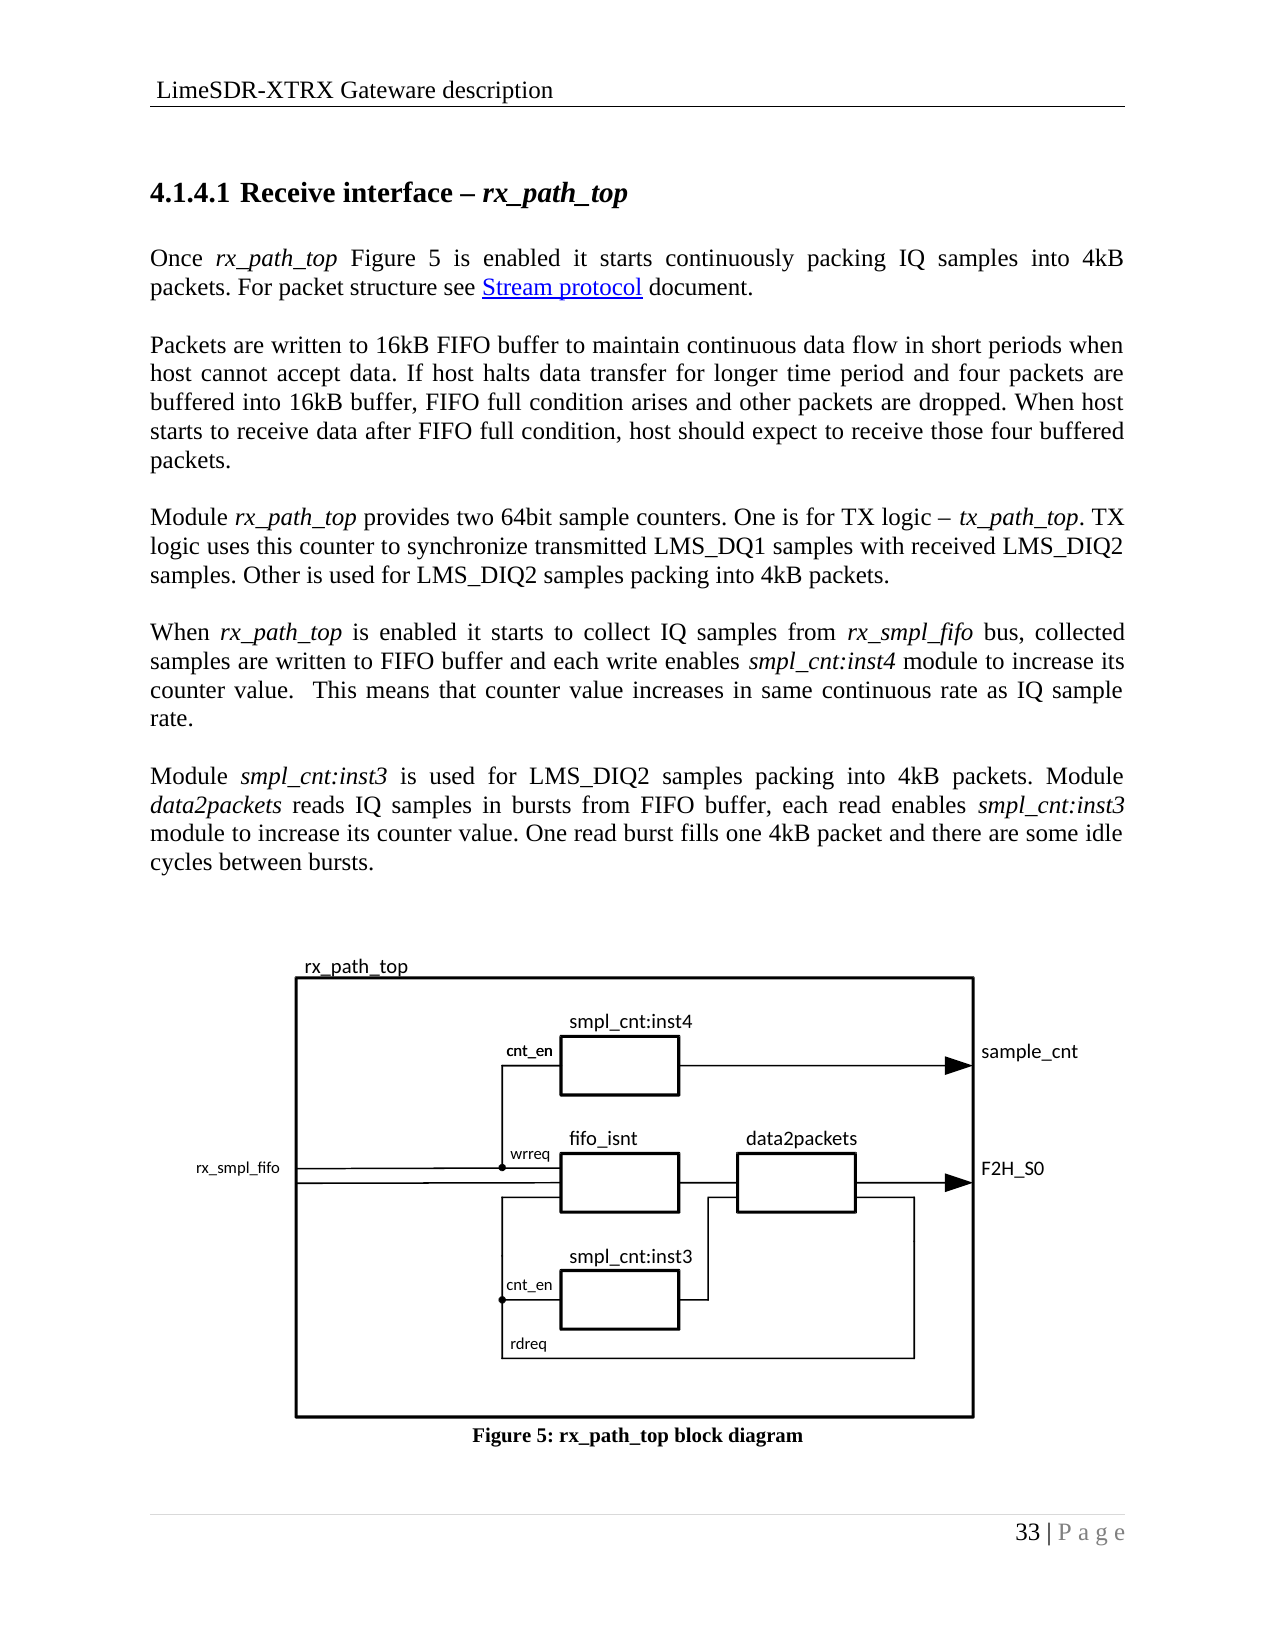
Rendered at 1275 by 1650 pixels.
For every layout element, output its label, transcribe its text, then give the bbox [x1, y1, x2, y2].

text Once rx_path_top Figure 5 is enabled it starts continuously packing IQ samples into 4kB packets. For packet structure see Stream protocol document. [150, 243, 1125, 301]
text Packets are written to 16kB FIFO buffer to maintain continuous data flow in short periods when host cannot accept data. If host halts data transfer for longer time period and four packets are buffered into 16kB buffer, FIFO full condition arises and other packets are dropped. When host starts to receive data after FIFO full condition, host should expect to receive those four buffered packets. [150, 330, 1125, 473]
text Module rx_path_top provides two 64bit sample counters. One is for TX logic – tx_path_top. TX logic uses this counter to synchronize transmitted LMS_DQ1 samples with received LMS_DIQ2 samples. Other is used for LMS_DIQ2 samples packing into 4kB packets. [150, 502, 1125, 588]
text Module smpl_cnt:inst3 is used for LMS_DIQ2 samples packing into 4kB packets. Module data2packets reads IQ samples in bursts from FIFO buffer, each read enables smpl_cnt:inst3 module to increase its counter value. One read burst fills one 4kB packet and there are some idle cycles between bursts. [150, 761, 1125, 876]
subtitle Receive interface – rx_path_top [150, 175, 1125, 208]
text When rx_path_top is enabled it starts to collect IQ samples from rx_smpl_fifo bus, collected samples are written to FIFO buffer and each write enables smpl_cnt:inst4 module to increase its counter value. This means that counter value increases in same continuous rate as IQ sample rate. [150, 617, 1125, 732]
